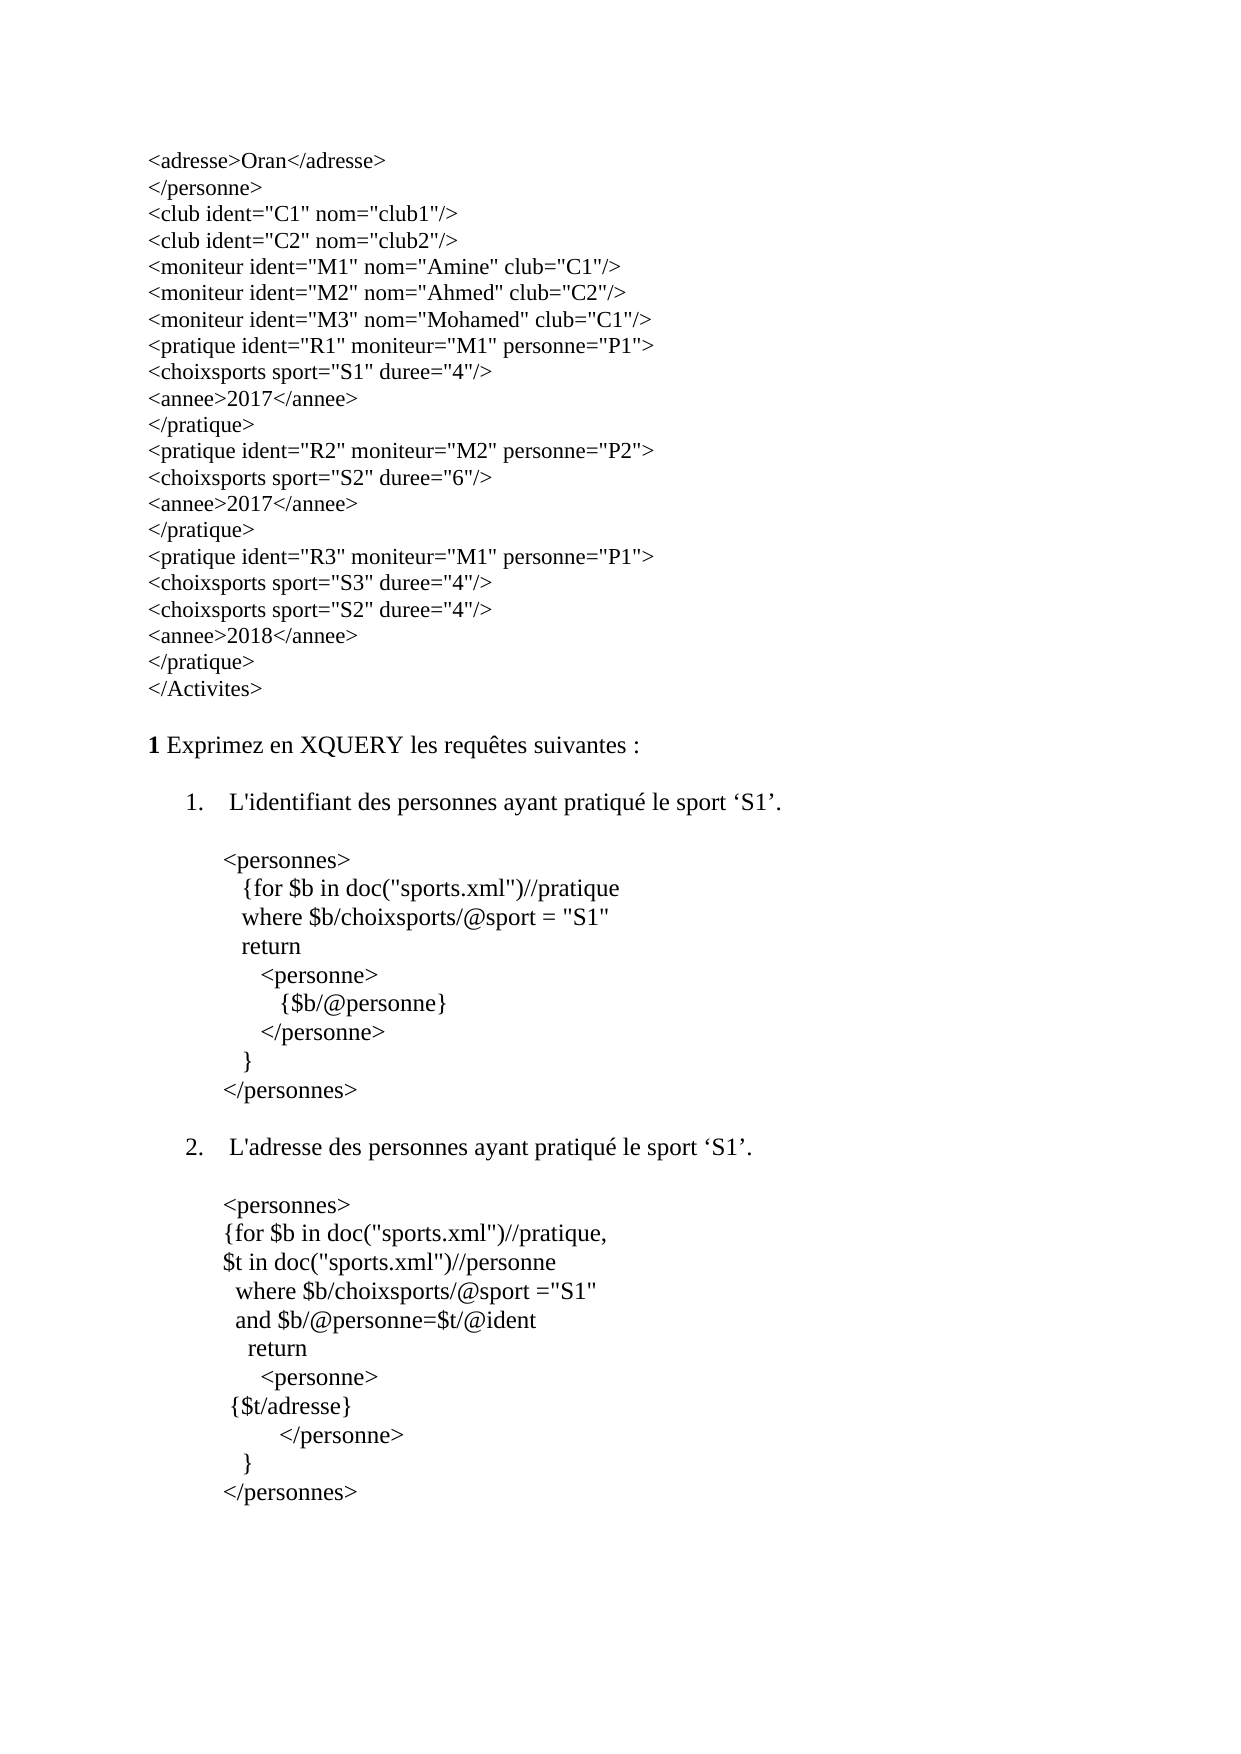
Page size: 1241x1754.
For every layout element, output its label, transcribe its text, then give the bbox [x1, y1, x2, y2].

text </personne> [148, 174, 1093, 200]
text <annee>2017</annee> [148, 385, 1093, 411]
text <pratique ident="R2" moniteur="M2" personne="P2"> [148, 437, 1093, 464]
text <moniteur ident="M3" nom="Mohamed" club="C1"/> [148, 306, 1093, 332]
text </pratique> [148, 648, 1093, 675]
list {for $b in doc("sports.xml")//pratique, [223, 1218, 1093, 1247]
list <personne> [223, 1362, 1093, 1391]
list $t in doc("sports.xml")//personne [223, 1247, 1093, 1276]
list {for $b in doc("sports.xml")//pratique [223, 873, 1093, 902]
list <personnes> [223, 1190, 1093, 1218]
text <choixsports sport="S2" duree="6"/> [148, 464, 1093, 490]
text <moniteur ident="M2" nom="Ahmed" club="C2"/> [148, 279, 1093, 306]
text 1 Exprimez en XQUERY les requêtes suivantes : [148, 730, 1093, 758]
list L'identifiant des personnes ayant pratiqué le sport ‘S1’. [185, 787, 1093, 816]
list where $b/choixsports/@sport ="S1" [223, 1276, 1093, 1305]
list <personne> [223, 960, 1093, 988]
list </personnes> [223, 1477, 1093, 1506]
text <adresse>Oran</adresse> [148, 148, 1093, 174]
text <moniteur ident="M1" nom="Amine" club="C1"/> [148, 253, 1093, 279]
text <choixsports sport="S1" duree="4"/> [148, 358, 1093, 385]
text </pratique> [148, 411, 1093, 437]
text <pratique ident="R1" moniteur="M1" personne="P1"> [148, 332, 1093, 358]
list </personnes> [223, 1075, 1093, 1103]
list } [223, 1046, 1093, 1075]
text <club ident="C2" nom="club2"/> [148, 227, 1093, 253]
list {$t/adresse} [223, 1391, 1093, 1420]
list return [223, 1333, 1093, 1362]
list </personne> [223, 1420, 1093, 1448]
text <choixsports sport="S2" duree="4"/> [148, 596, 1093, 622]
text <choixsports sport="S3" duree="4"/> [148, 569, 1093, 596]
text <annee>2018</annee> [148, 622, 1093, 648]
list {$b/@personne} [223, 988, 1093, 1017]
list where $b/choixsports/@sport = "S1" [223, 902, 1093, 931]
list <personnes> [223, 845, 1093, 873]
text <annee>2017</annee> [148, 490, 1093, 517]
list L'adresse des personnes ayant pratiqué le sport ‘S1’. [185, 1132, 1093, 1161]
text <pratique ident="R3" moniteur="M1" personne="P1"> [148, 543, 1093, 569]
list } [223, 1448, 1093, 1477]
text <club ident="C1" nom="club1"/> [148, 200, 1093, 227]
list return [223, 931, 1093, 960]
list and $b/@personne=$t/@ident [223, 1305, 1093, 1333]
text </Activites> [148, 675, 1093, 701]
list </personne> [223, 1017, 1093, 1046]
text </pratique> [148, 517, 1093, 543]
